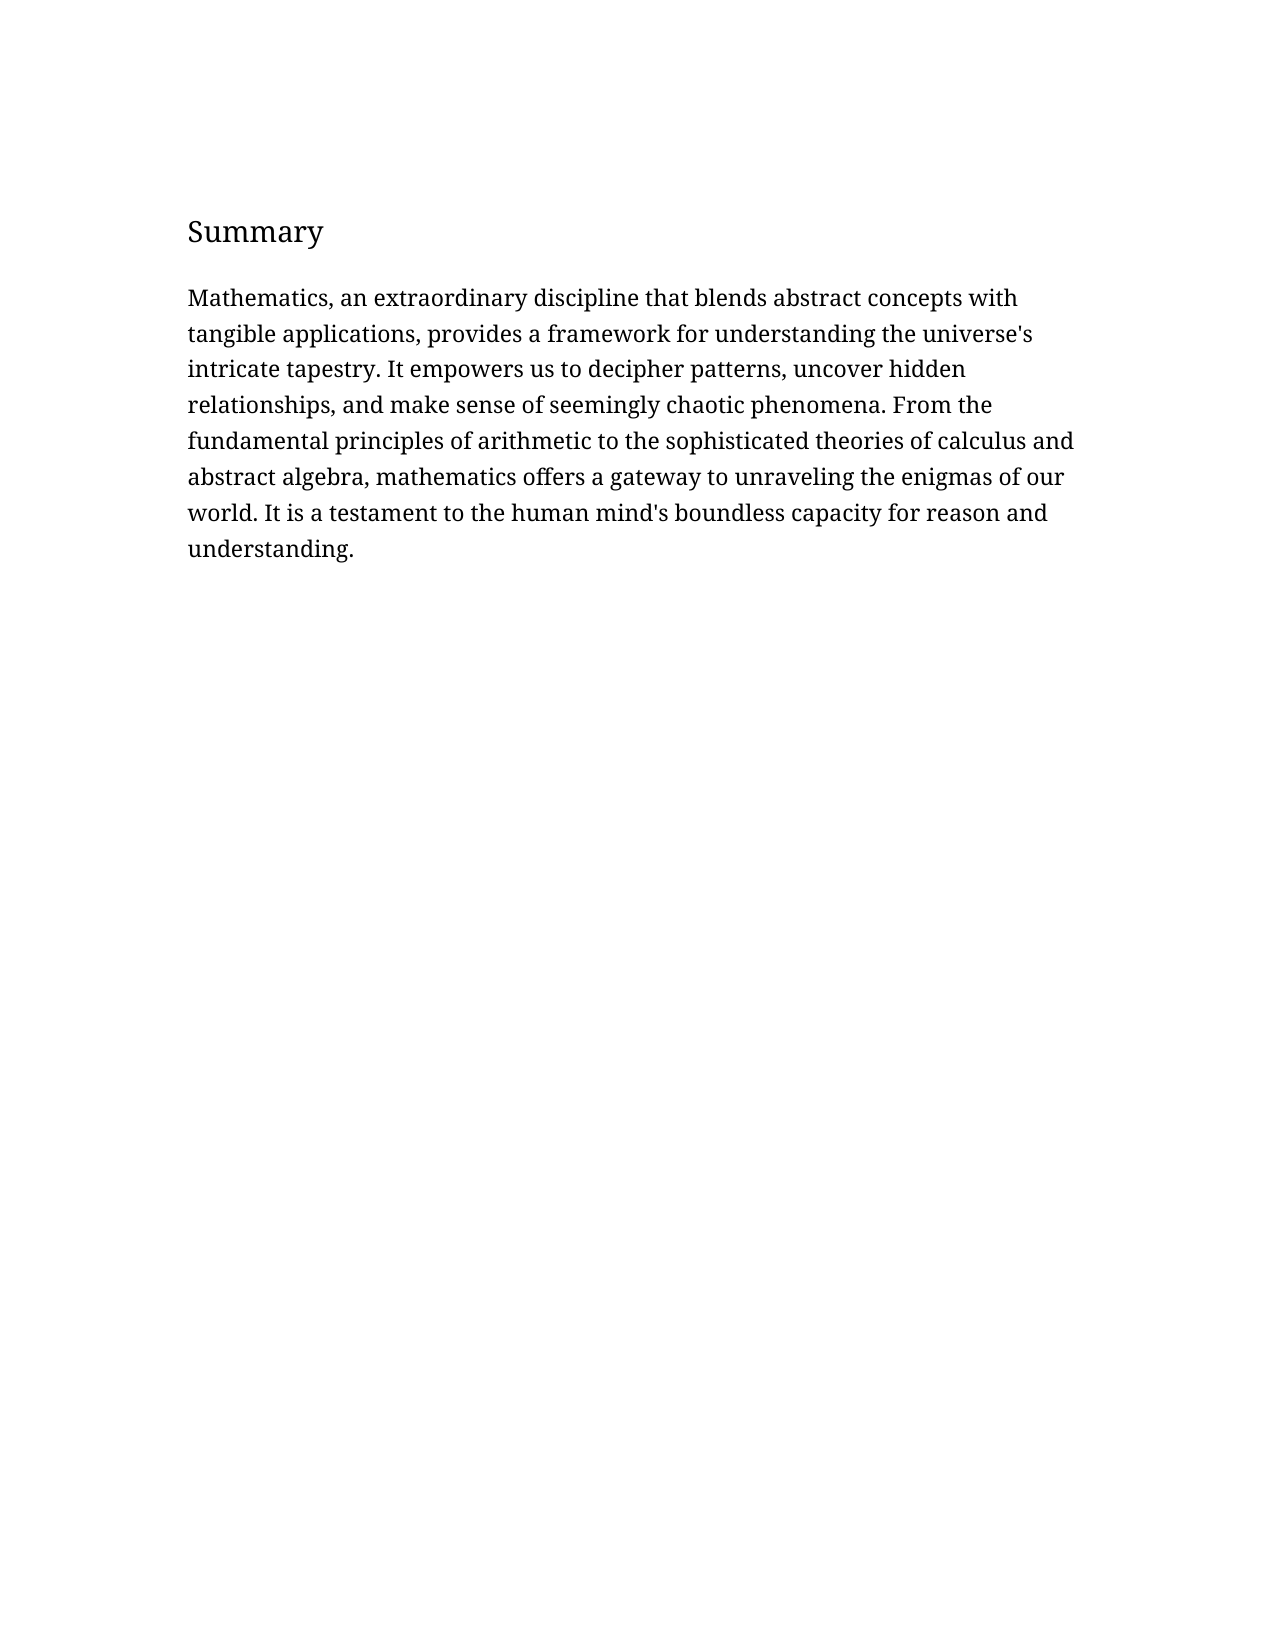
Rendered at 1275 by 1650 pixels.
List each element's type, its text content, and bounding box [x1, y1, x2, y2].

text Summary [187, 211, 1087, 251]
text Mathematics, an extraordinary discipline that blends abstract concepts with tangible applications, provides a framework for understanding the universe's intricate tapestry. It empowers us to decipher patterns, uncover hidden relationships, and make sense of seemingly chaotic phenomena. From the fundamental principles of arithmetic to the sophisticated theories of calculus and abstract algebra, mathematics offers a gateway to unraveling the enigmas of our world. It is a testament to the human mind's boundless capacity for reason and understanding. [187, 282, 1087, 564]
